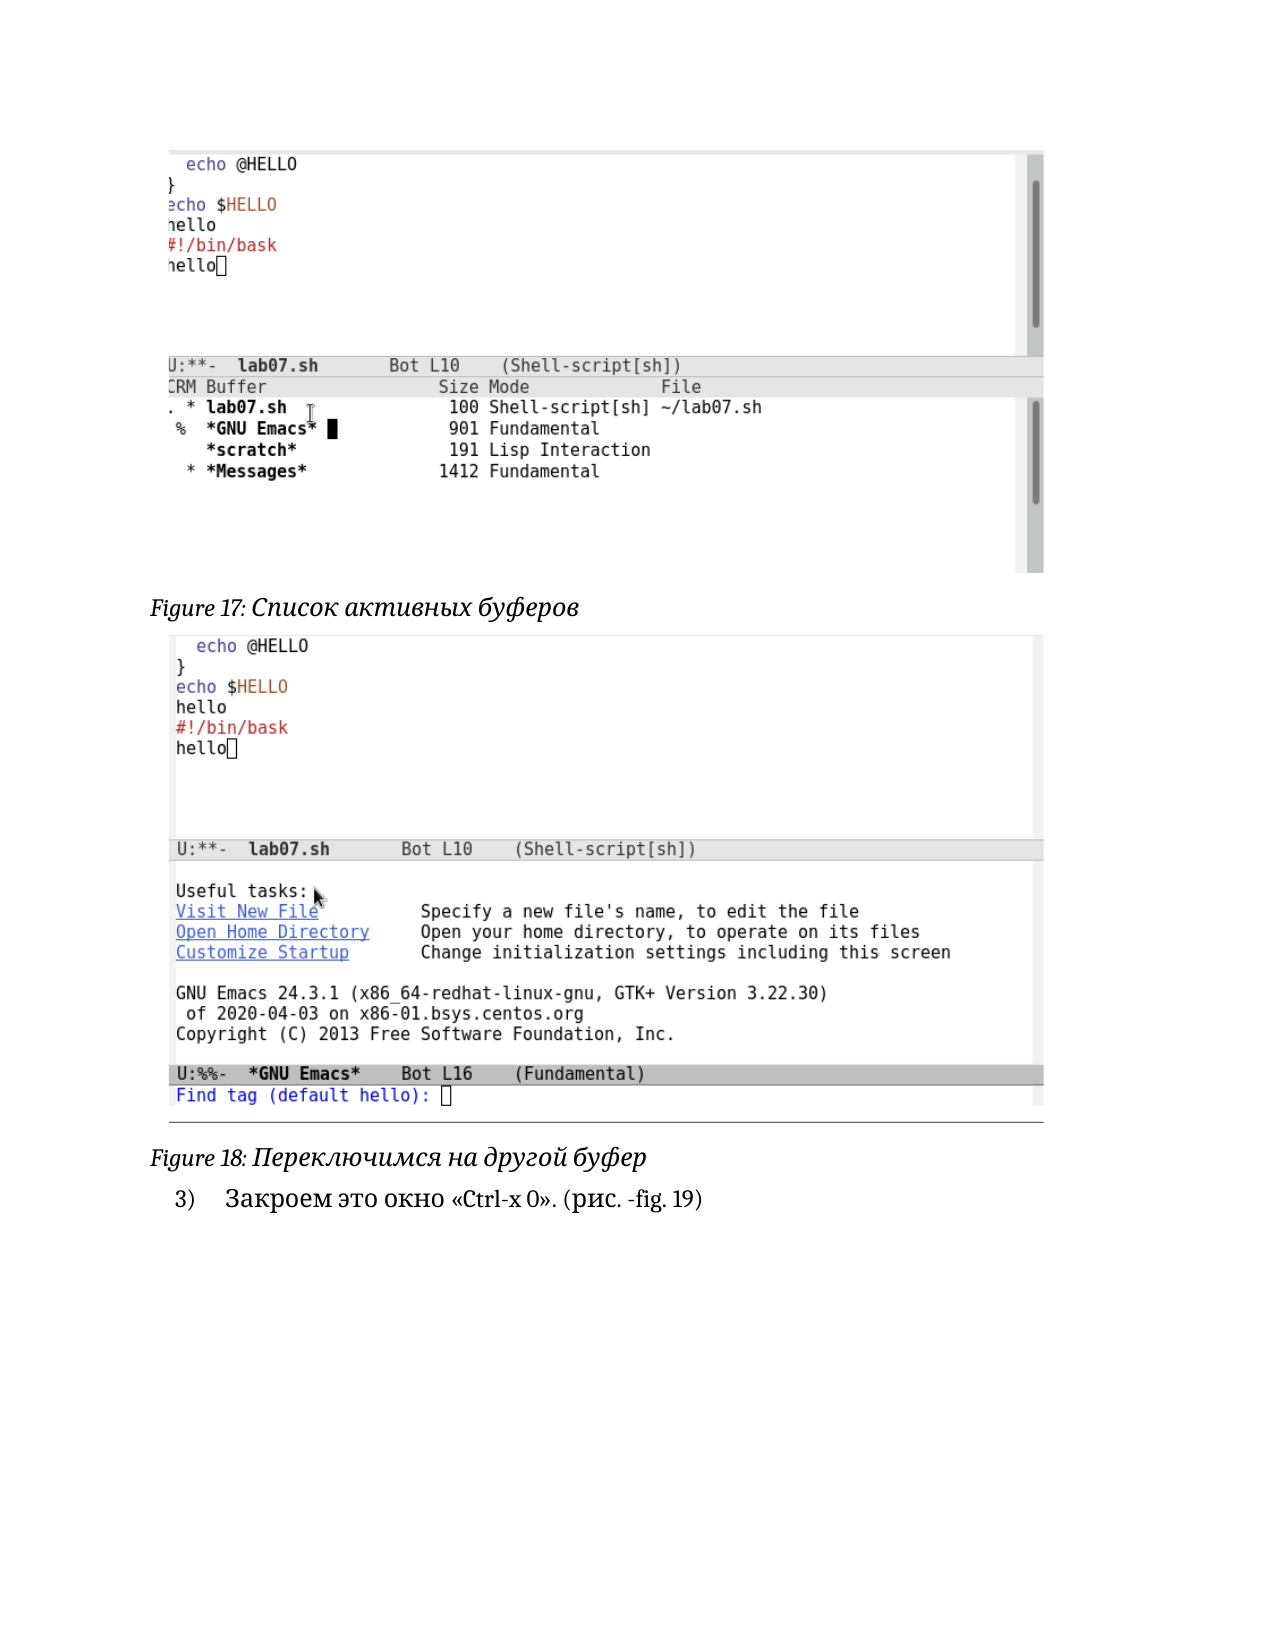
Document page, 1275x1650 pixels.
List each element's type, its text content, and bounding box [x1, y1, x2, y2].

text Figure 18: Переключимся на другой буфер [150, 1144, 1125, 1172]
picture [168, 635, 1044, 1123]
text Figure 17: Список активных буферов [150, 594, 1125, 622]
list Закроем это окно «Ctrl-x 0». (рис. -fig. 19) [175, 1185, 1125, 1214]
picture [168, 150, 1044, 573]
